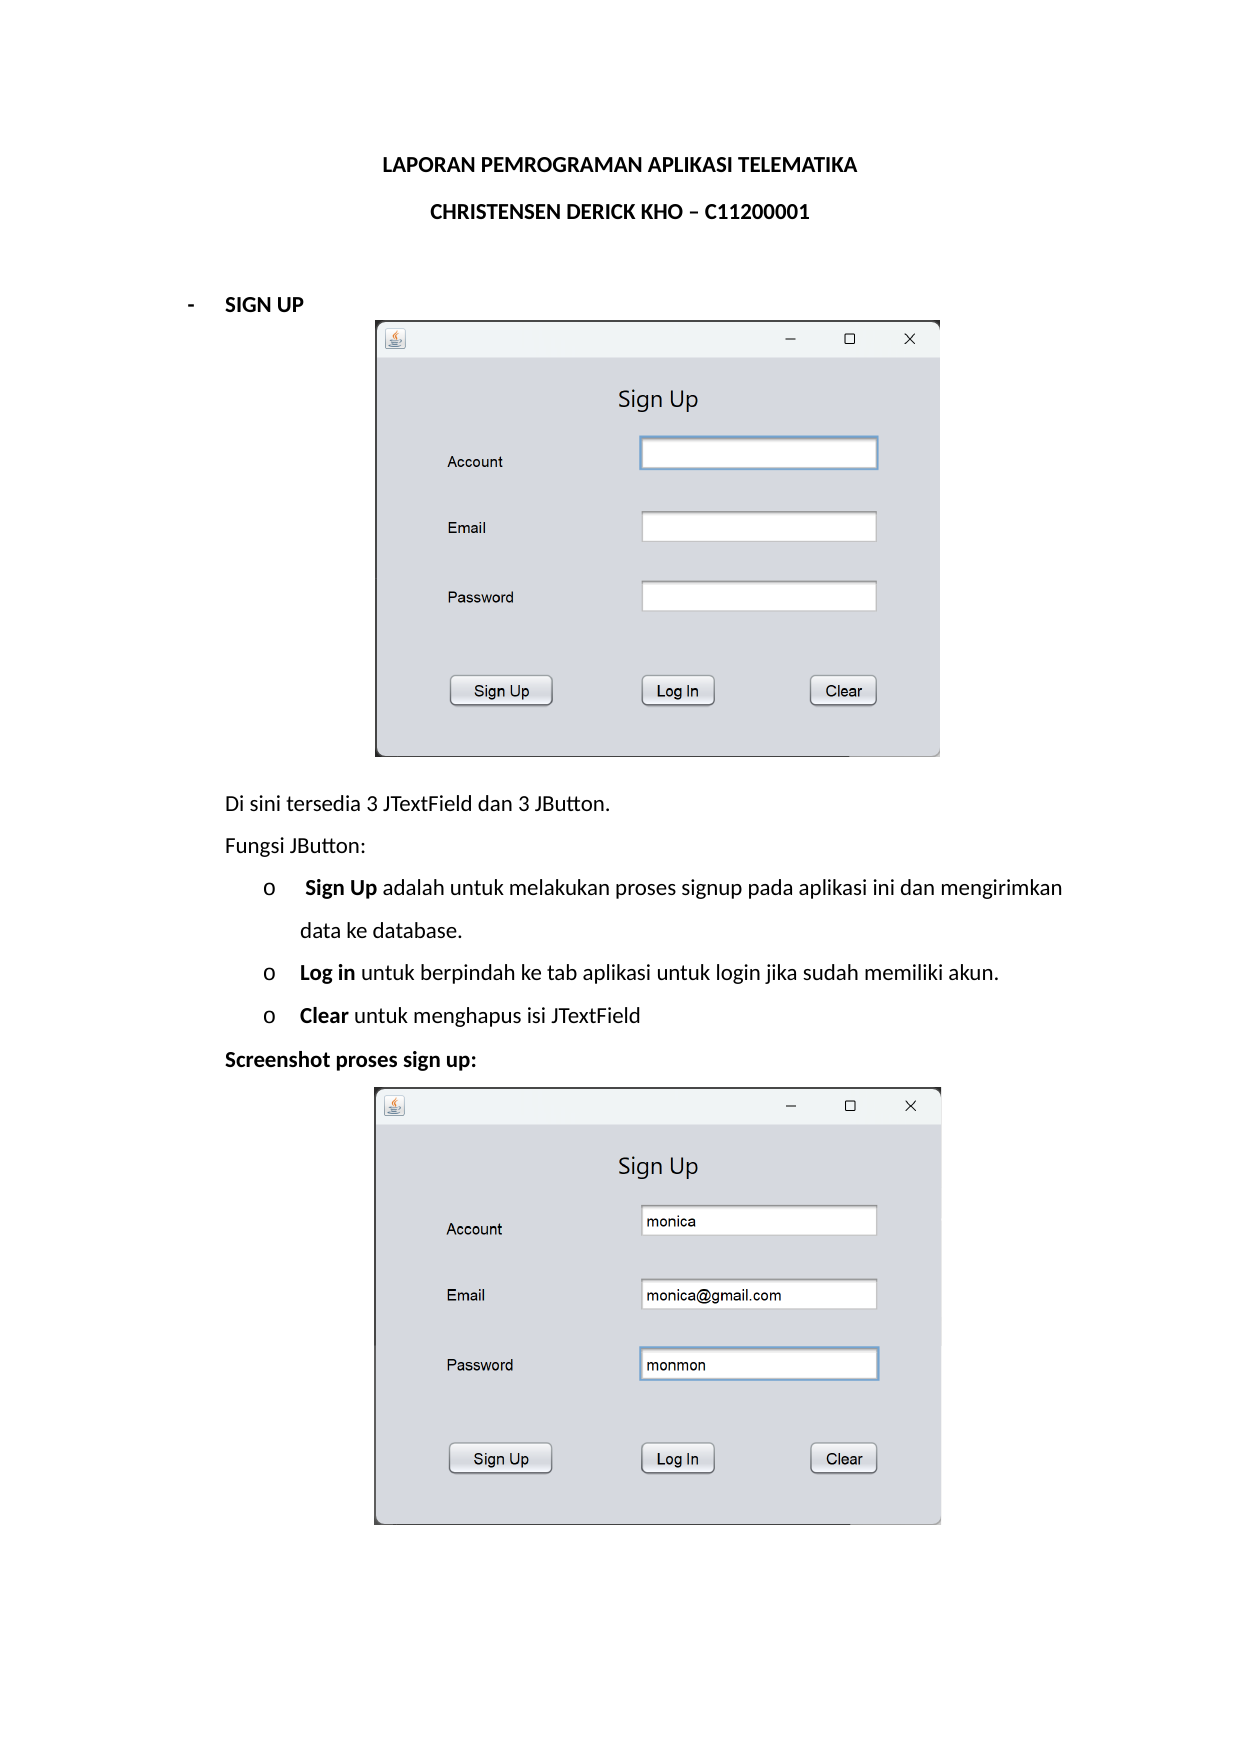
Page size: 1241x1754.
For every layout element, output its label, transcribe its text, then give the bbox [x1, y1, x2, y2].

list SIGN UP [187, 291, 1090, 319]
list Fungsi JButton: [225, 831, 1090, 859]
list Sign Up adalah untuk melakukan proses signup pada aplikasi ini dan mengirimkan data ke database. [262, 873, 1090, 944]
list Clear untuk menghapus isi JTextField [262, 1002, 1090, 1031]
picture [375, 320, 940, 757]
text LAPORAN PEMROGRAMAN APLIKASI TELEMATIKA [150, 150, 1090, 178]
text CHRISTENSEN DERICK KHO – C11200001 [150, 197, 1090, 225]
list Di sini tersedia 3 JTextField dan 3 JButton. [225, 789, 1090, 817]
picture [374, 1087, 942, 1525]
list Screenshot proses sign up: [225, 1045, 1090, 1073]
list Log in untuk berpindah ke tab aplikasi untuk login jika sudah memiliki akun. [262, 958, 1090, 987]
